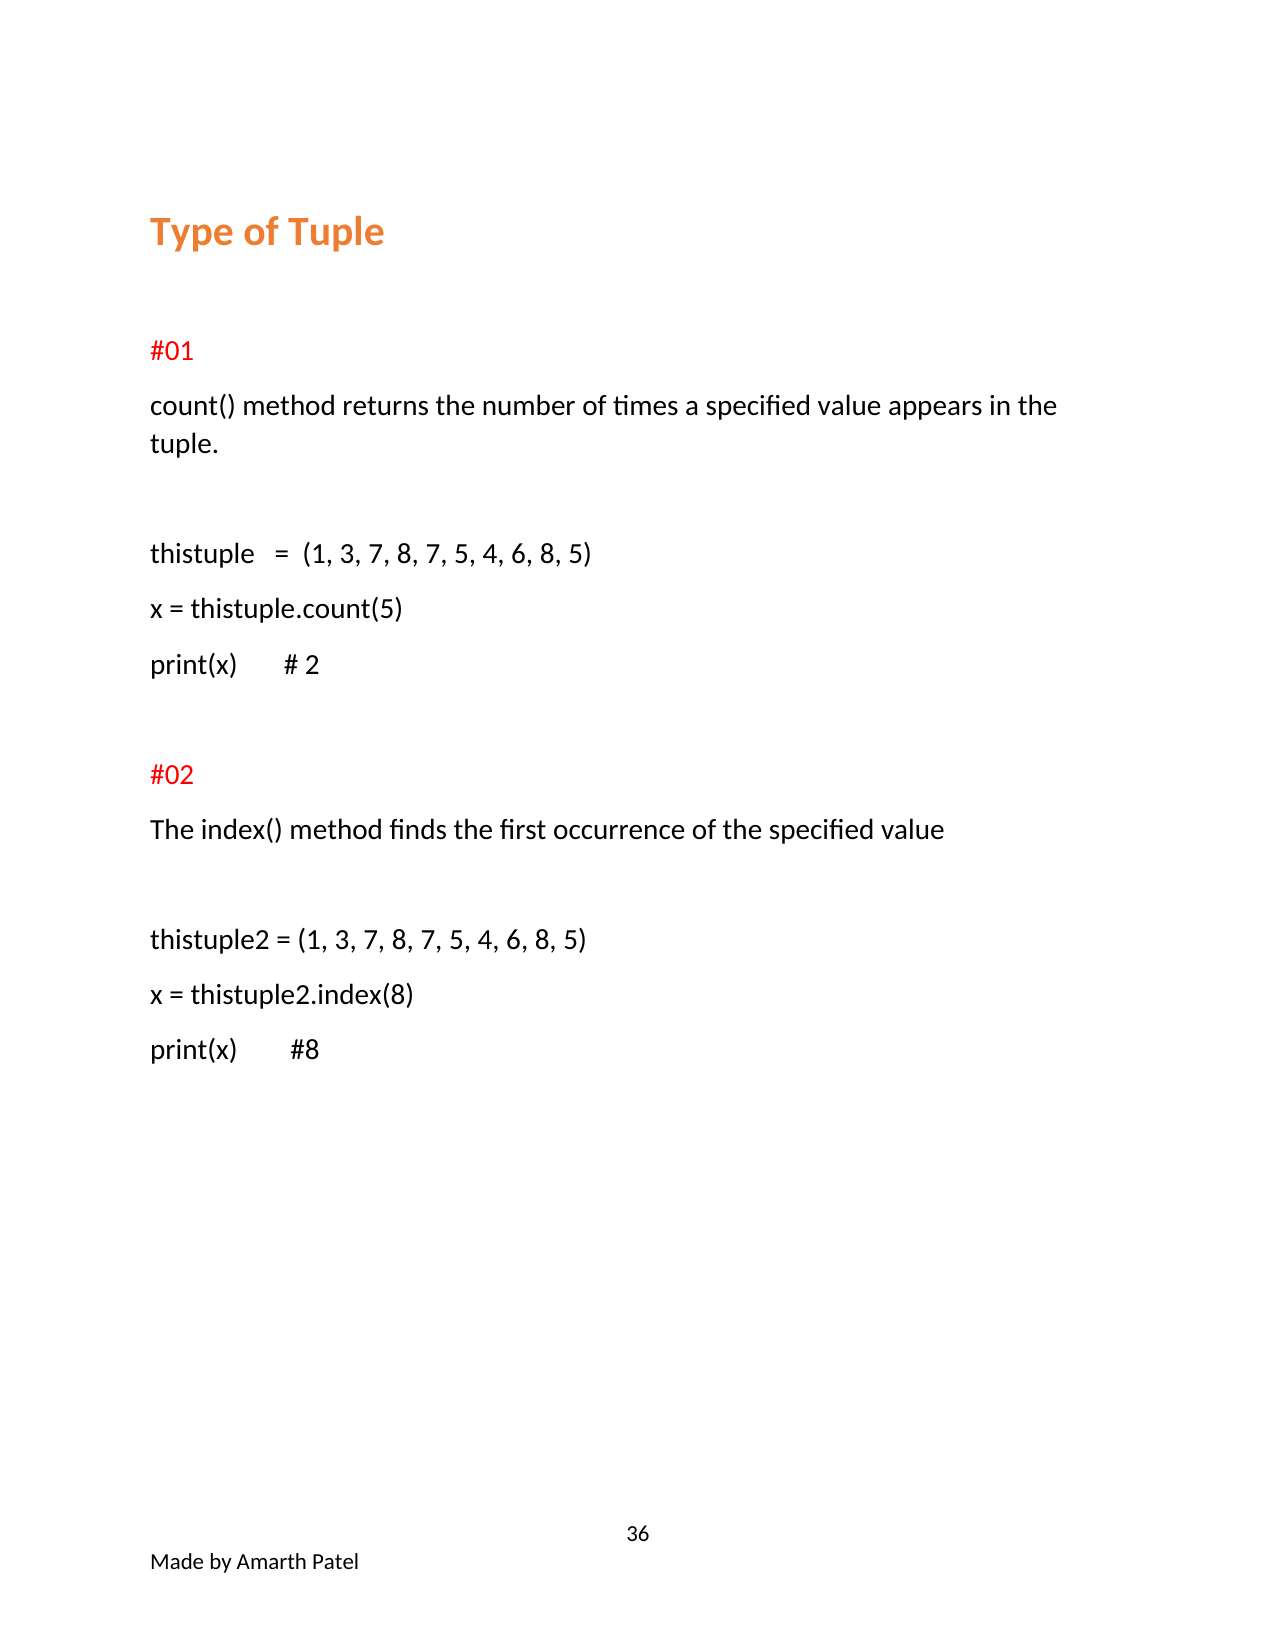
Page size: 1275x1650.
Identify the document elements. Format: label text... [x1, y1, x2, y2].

text #01 [150, 332, 1125, 367]
text print(x) #8 [150, 1031, 1125, 1067]
text thistuple = (1, 3, 7, 8, 7, 5, 4, 6, 8, 5) [150, 536, 1125, 571]
text count() method returns the number of times a specified value appears in the tuple. [150, 387, 1125, 461]
text print(x) # 2 [150, 646, 1125, 681]
text The index() method finds the first occurrence of the specified value [150, 811, 1125, 847]
text Type of Tuple [150, 205, 1125, 256]
text #02 [150, 756, 1125, 792]
text x = thistuple2.index(8) [150, 976, 1125, 1012]
text x = thistuple.count(5) [150, 591, 1125, 626]
text thistuple2 = (1, 3, 7, 8, 7, 5, 4, 6, 8, 5) [150, 921, 1125, 957]
